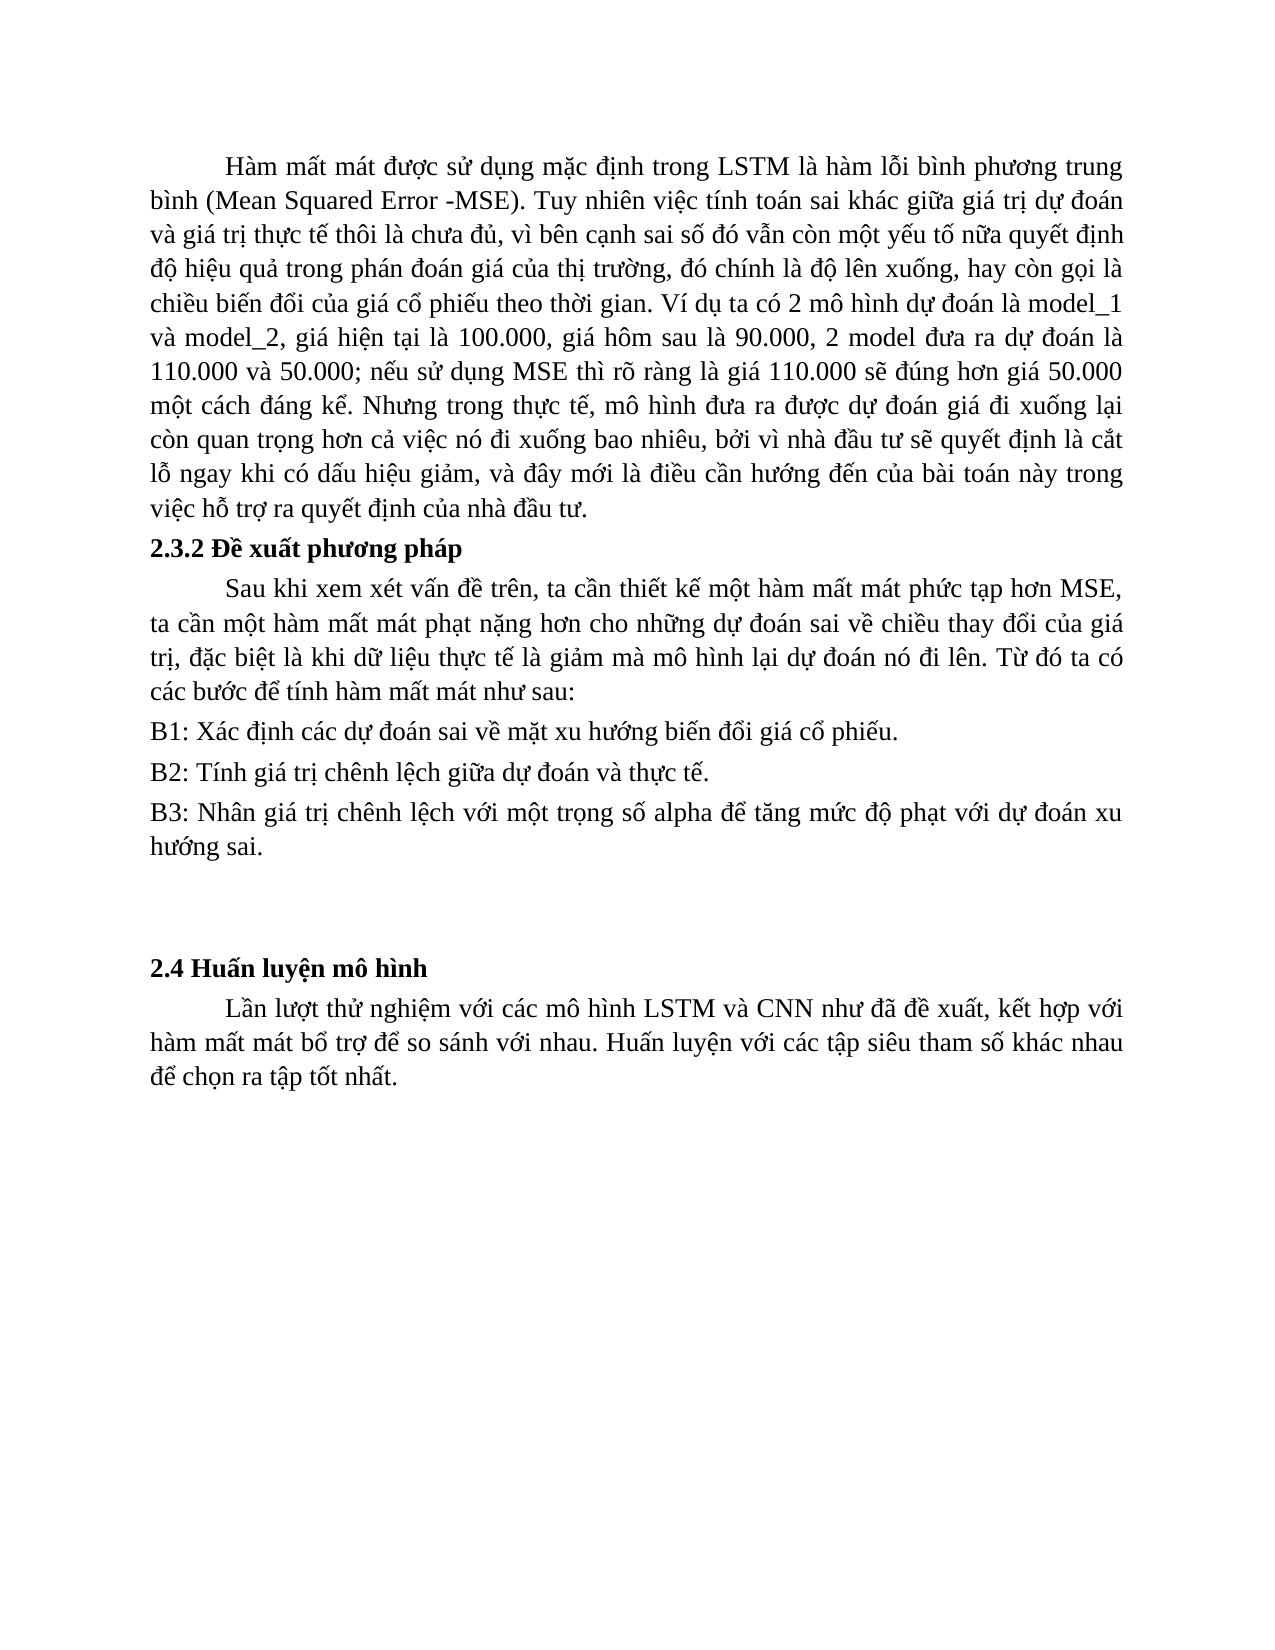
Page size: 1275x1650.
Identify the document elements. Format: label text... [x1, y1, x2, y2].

text Hàm mất mát được sử dụng mặc định trong LSTM là hàm lỗi bình phương trung bình (Mean Squared Error -MSE). Tuy nhiên việc tính toán sai khác giữa giá trị dự đoán và giá trị thực tế thôi là chưa đủ, vì bên cạnh sai số đó vẫn còn một yếu tố nữa quyết định độ hiệu quả trong phán đoán giá của thị trường, đó chính là độ lên xuống, hay còn gọi là chiều biến đổi của giá cổ phiếu theo thời gian. Ví dụ ta có 2 mô hình dự đoán là model_1 và model_2, giá hiện tại là 100.000, giá hôm sau là 90.000, 2 model đưa ra dự đoán là 110.000 và 50.000; nếu sử dụng MSE thì rõ ràng là giá 110.000 sẽ đúng hơn giá 50.000 một cách đáng kể. Nhưng trong thực tế, mô hình đưa ra được dự đoán giá đi xuống lại còn quan trọng hơn cả việc nó đi xuống bao nhiêu, bởi vì nhà đầu tư sẽ quyết định là cắt lỗ ngay khi có dấu hiệu giảm, và đây mới là điều cần hướng đến của bài toán này trong việc hỗ trợ ra quyết định của nhà đầu tư. [150, 150, 1125, 523]
text Lần lượt thử nghiệm với các mô hình LSTM và CNN như đã đề xuất, kết hợp với hàm mất mát bổ trợ để so sánh với nhau. Huấn luyện với các tập siêu tham số khác nhau để chọn ra tập tốt nhất. [150, 992, 1125, 1092]
text B1: Xác định các dự đoán sai về mặt xu hướng biến đổi giá cổ phiếu. [150, 715, 1125, 747]
text 2.4 Huấn luyện mô hình [150, 952, 1125, 983]
text B2: Tính giá trị chênh lệch giữa dự đoán và thực tế. [150, 756, 1125, 787]
text 2.3.2 Đề xuất phương pháp [150, 532, 1125, 563]
text B3: Nhân giá trị chênh lệch với một trọng số alpha để tăng mức độ phạt với dự đoán xu hướng sai. [150, 796, 1125, 862]
text Sau khi xem xét vấn đề trên, ta cần thiết kế một hàm mất mát phức tạp hơn MSE, ta cần một hàm mất mát phạt nặng hơn cho những dự đoán sai về chiều thay đổi của giá trị, đặc biệt là khi dữ liệu thực tế là giảm mà mô hình lại dự đoán nó đi lên. Từ đó ta có các bước để tính hàm mất mát như sau: [150, 572, 1125, 706]
